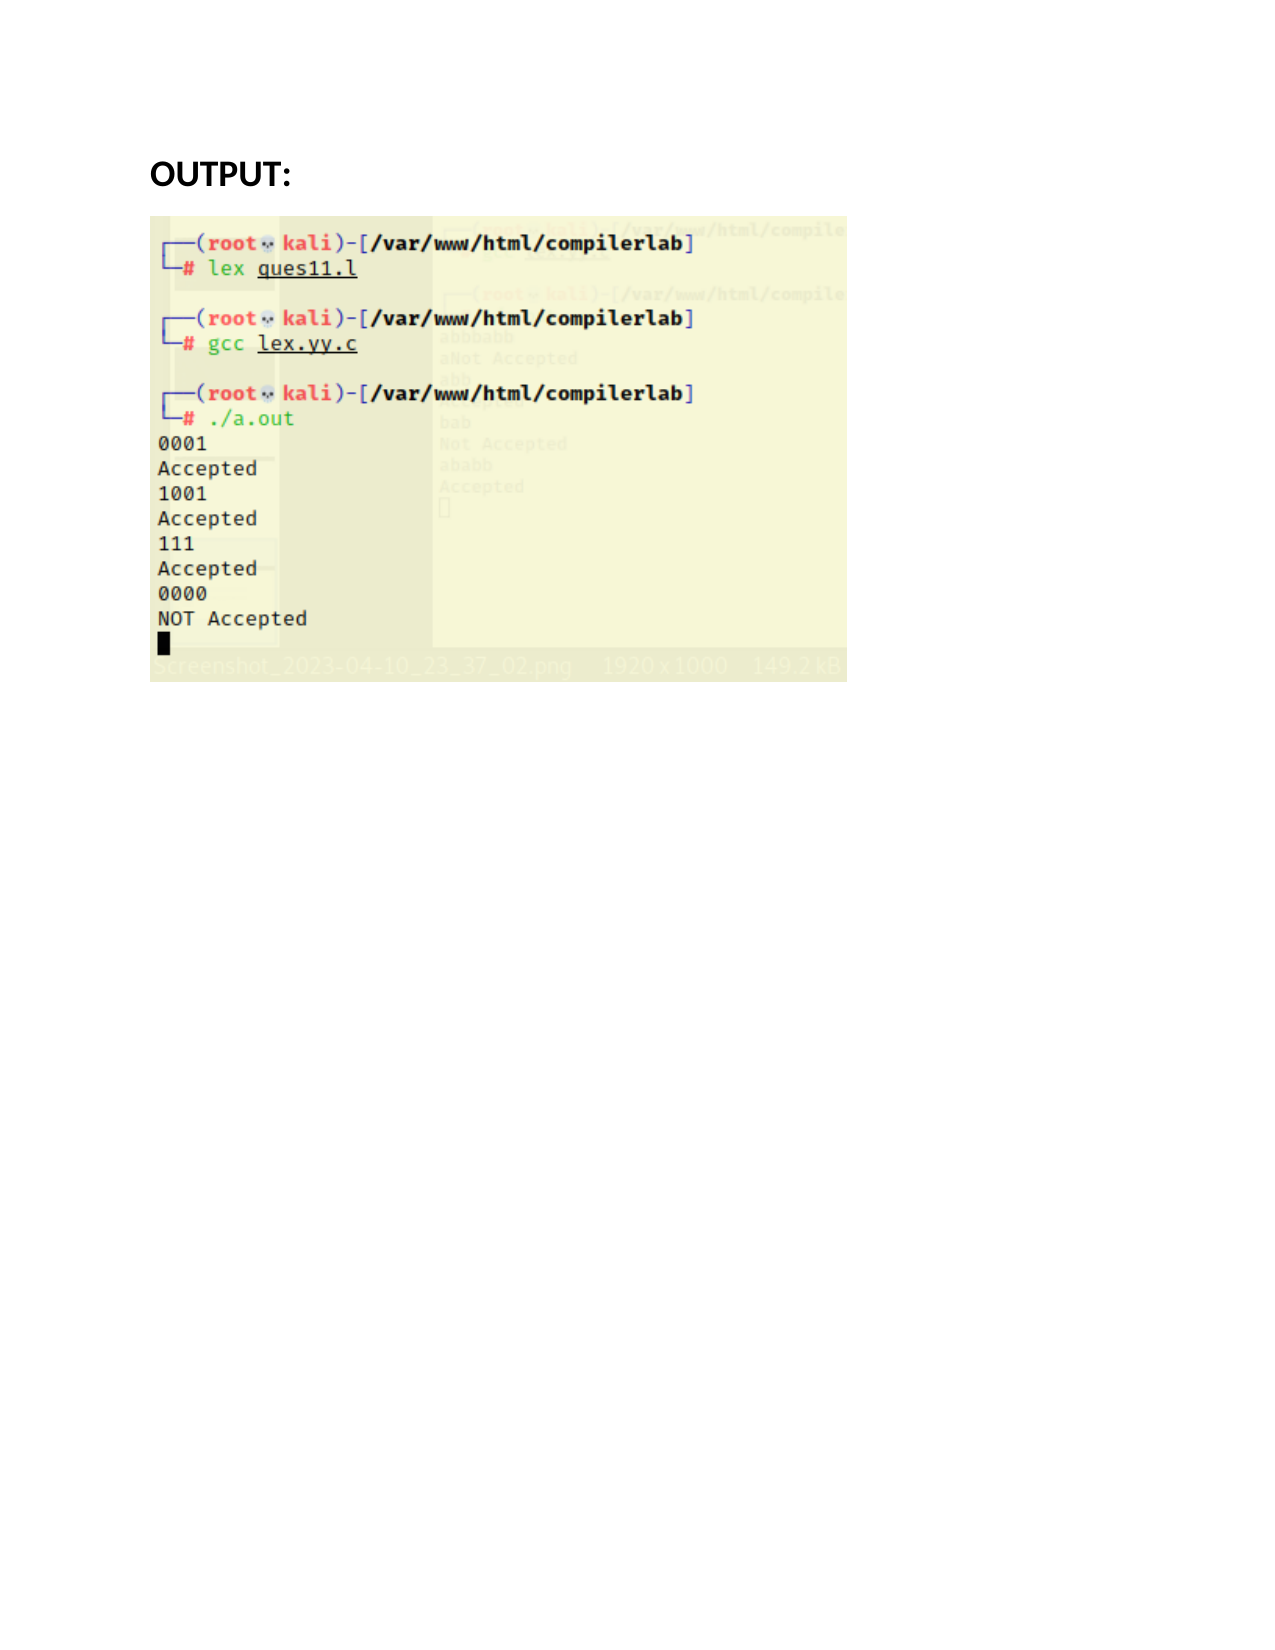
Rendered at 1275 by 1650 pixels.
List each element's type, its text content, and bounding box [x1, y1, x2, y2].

picture [150, 216, 847, 682]
text OUTPUT: [150, 150, 1125, 196]
